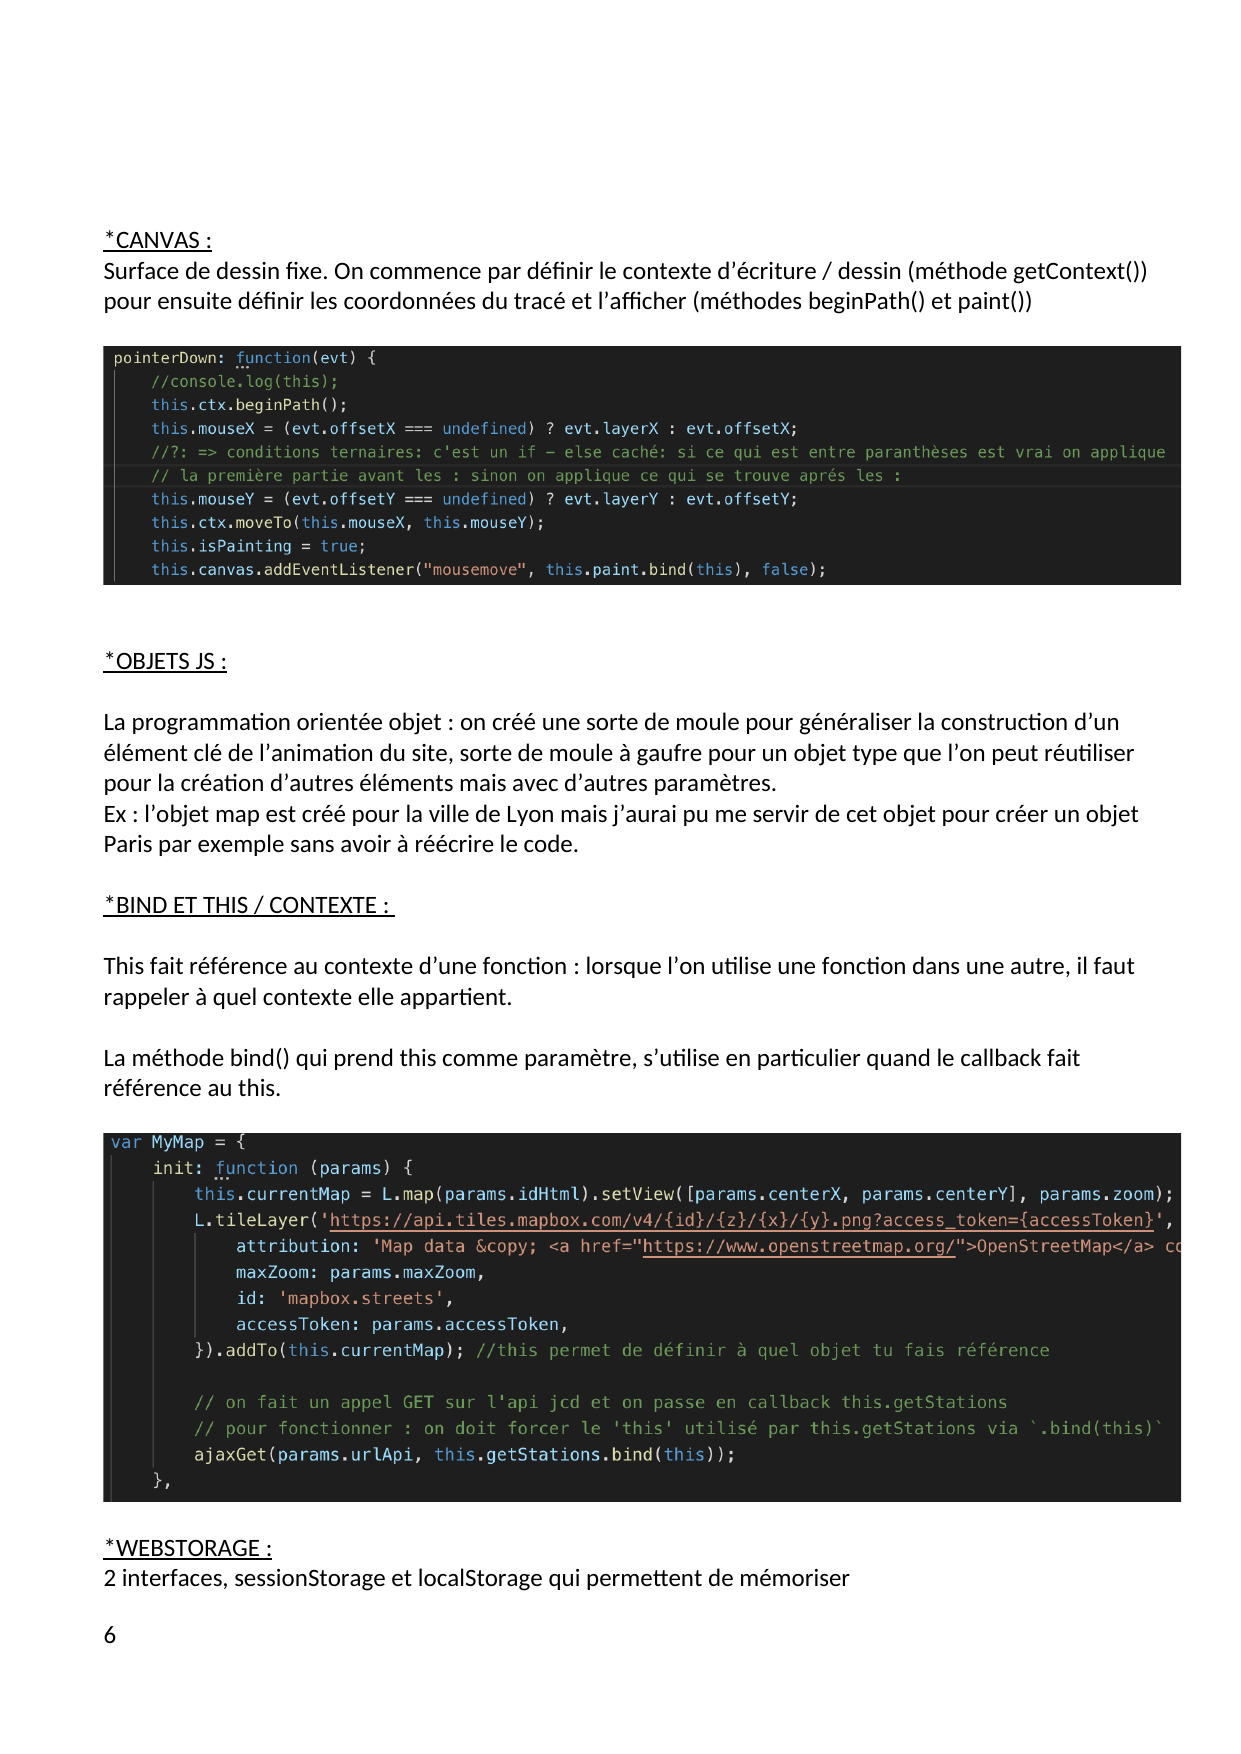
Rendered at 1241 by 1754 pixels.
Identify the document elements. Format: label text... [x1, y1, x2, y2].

text La programmation orientée objet : on créé une sorte de moule pour généraliser la construction d’un élément clé de l’animation du site, sorte de moule à gaufre pour un objet type que l’on peut réutiliser pour la création d’autres éléments mais avec d’autres paramètres. [103, 706, 1182, 798]
text *WEBSTORAGE : [103, 1532, 1182, 1563]
text *BIND ET THIS / CONTEXTE : [103, 889, 1182, 920]
text This fait référence au contexte d’une fonction : lorsque l’on utilise une fonction dans une autre, il faut rappeler à quel contexte elle appartient. [103, 951, 1182, 1012]
text Surface de dessin fixe. On commence par définir le contexte d’écriture / dessin (méthode getContext()) pour ensuite définir les coordonnées du tracé et l’afficher (méthodes beginPath() et paint()) [103, 255, 1182, 316]
text La méthode bind() qui prend this comme paramètre, s’utilise en particulier quand le callback fait référence au this. [103, 1042, 1182, 1103]
picture [103, 346, 1182, 585]
text *OBJETS JS : [103, 645, 1182, 676]
text Ex : l’objet map est créé pour la ville de Lyon mais j’aurai pu me servir de cet objet pour créer un objet Paris par exemple sans avoir à réécrire le code. [103, 798, 1182, 859]
picture [103, 1133, 1182, 1502]
text *CANVAS : [103, 224, 1182, 255]
text 2 interfaces, sessionStorage et localStorage qui permettent de mémoriser [103, 1563, 1182, 1593]
